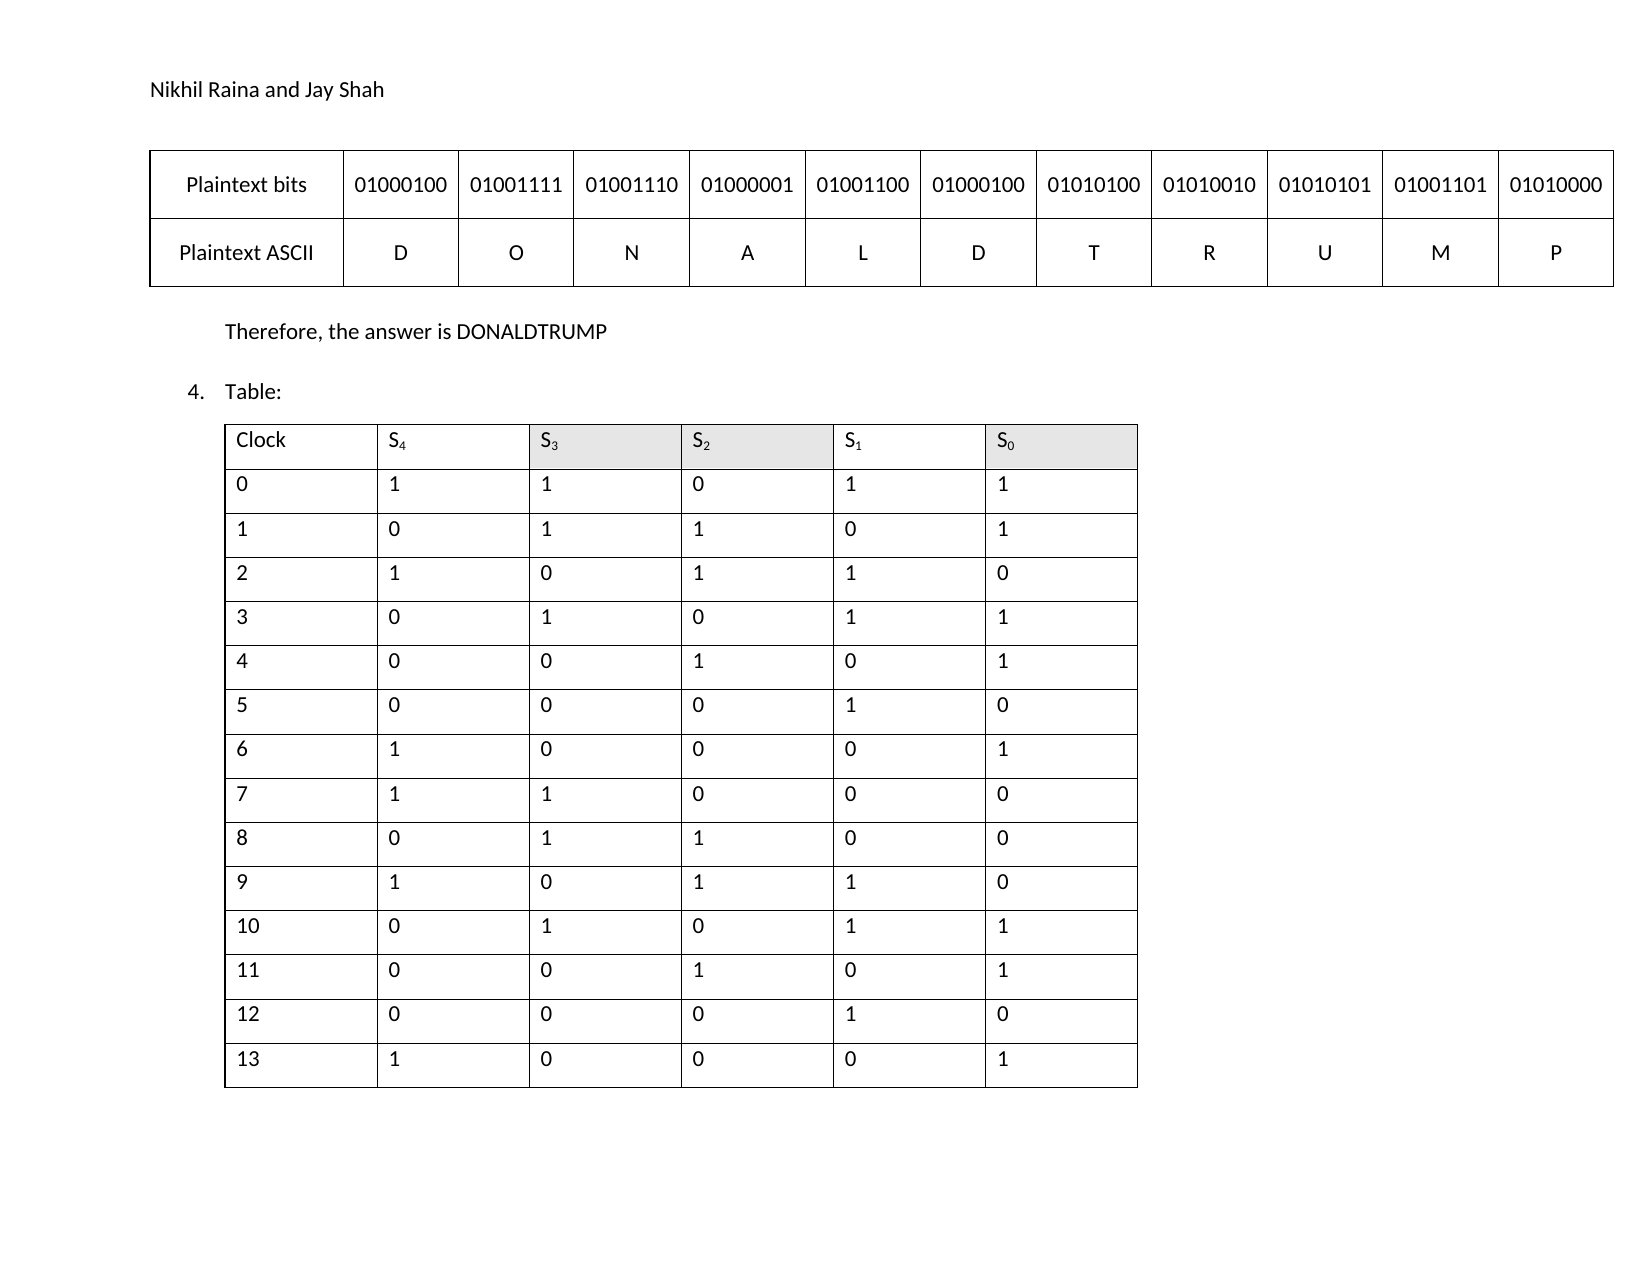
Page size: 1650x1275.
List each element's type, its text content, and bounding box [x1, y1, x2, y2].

table_cell 1 [530, 470, 681, 513]
table_cell 1 [986, 1044, 1137, 1087]
table_header 01000001 [690, 151, 805, 218]
table_cell 1 [530, 602, 681, 645]
table_cell 1 [834, 867, 985, 910]
table_cell 1 [682, 867, 833, 910]
table_cell 0 [834, 514, 985, 557]
table_cell 0 [530, 1044, 681, 1087]
table_cell 0 [530, 955, 681, 998]
table_cell 1 [682, 955, 833, 998]
table_cell 0 [986, 867, 1137, 910]
table_cell 13 [226, 1044, 377, 1087]
table_cell 0 [986, 1000, 1137, 1043]
table_cell 4 [226, 646, 377, 689]
table_cell 0 [682, 602, 833, 645]
table_cell 0 [530, 558, 681, 601]
table_cell R [1152, 219, 1267, 286]
table_cell 0 [834, 735, 985, 778]
table_cell 1 [834, 1000, 985, 1043]
table_header 01010100 [1037, 151, 1151, 218]
table_cell 1 [682, 514, 833, 557]
table_header 01001100 [806, 151, 920, 218]
list Table: [187, 377, 1500, 406]
table_cell 0 [986, 823, 1137, 866]
table_cell 0 [378, 602, 529, 645]
table_cell 0 [378, 690, 529, 733]
table_cell O [459, 219, 573, 286]
table_cell N [574, 219, 689, 286]
table_cell 0 [682, 1000, 833, 1043]
table_cell 1 [682, 823, 833, 866]
table_cell 1 [834, 558, 985, 601]
table_cell 9 [226, 867, 377, 910]
table_cell 0 [378, 911, 529, 954]
table_header S3 [530, 425, 681, 468]
table_cell 0 [834, 646, 985, 689]
table_cell 0 [378, 1000, 529, 1043]
table_cell 1 [986, 602, 1137, 645]
table_cell 0 [834, 955, 985, 998]
table_cell T [1037, 219, 1151, 286]
table_cell 1 [682, 646, 833, 689]
table_header S4 [378, 425, 529, 468]
table_header Clock [226, 425, 377, 468]
table_header 01010101 [1268, 151, 1382, 218]
table_cell D [344, 219, 458, 286]
table_cell 3 [226, 602, 377, 645]
table_cell 1 [530, 911, 681, 954]
table_cell 0 [682, 735, 833, 778]
table_cell M [1383, 219, 1498, 286]
table_cell 1 [530, 514, 681, 557]
table_header 01010010 [1152, 151, 1267, 218]
table_cell 0 [682, 690, 833, 733]
table_cell 0 [682, 1044, 833, 1087]
table_cell 0 [530, 735, 681, 778]
table_header Plaintext bits [151, 151, 343, 218]
table_cell 0 [530, 1000, 681, 1043]
table_cell 1 [986, 955, 1137, 998]
table_cell 0 [682, 779, 833, 822]
table_cell Plaintext ASCII [151, 219, 343, 286]
table_cell 1 [986, 735, 1137, 778]
table_header 01000100 [344, 151, 458, 218]
table_cell 1 [986, 646, 1137, 689]
table_cell 1 [378, 558, 529, 601]
table_cell 0 [682, 911, 833, 954]
table_cell 1 [834, 690, 985, 733]
table_cell 1 [530, 779, 681, 822]
table_cell 6 [226, 735, 377, 778]
table_cell 0 [834, 779, 985, 822]
table_cell D [921, 219, 1036, 286]
table_cell 0 [986, 779, 1137, 822]
table_cell 0 [834, 1044, 985, 1087]
table_cell P [1499, 219, 1613, 286]
table_cell 1 [986, 470, 1137, 513]
table_cell 11 [226, 955, 377, 998]
table_cell 5 [226, 690, 377, 733]
table_cell 1 [378, 1044, 529, 1087]
table_cell 0 [986, 558, 1137, 601]
table_cell 0 [378, 955, 529, 998]
table_cell 0 [530, 867, 681, 910]
table_cell 1 [682, 558, 833, 601]
table_cell 0 [530, 690, 681, 733]
table_cell 0 [682, 470, 833, 513]
table_cell 0 [530, 646, 681, 689]
table_header 01001111 [459, 151, 573, 218]
table_cell 1 [378, 470, 529, 513]
table_cell 8 [226, 823, 377, 866]
table_header 01001101 [1383, 151, 1498, 218]
table_cell 1 [226, 514, 377, 557]
table_cell 1 [530, 823, 681, 866]
table_header S1 [834, 425, 985, 468]
list Therefore, the answer is DONALDTRUMP [225, 317, 1500, 345]
table_header 01010000 [1499, 151, 1613, 218]
table_cell 2 [226, 558, 377, 601]
table_cell 0 [986, 690, 1137, 733]
table_cell 1 [834, 470, 985, 513]
table_cell U [1268, 219, 1382, 286]
table_cell L [806, 219, 920, 286]
table_cell 0 [378, 514, 529, 557]
table_header 01000100 [921, 151, 1036, 218]
table_cell 7 [226, 779, 377, 822]
table_cell 12 [226, 1000, 377, 1043]
table_header 01001110 [574, 151, 689, 218]
table_cell 1 [378, 867, 529, 910]
table_cell 1 [378, 779, 529, 822]
table_cell 1 [986, 514, 1137, 557]
table_header S2 [682, 425, 833, 468]
table_cell 1 [834, 911, 985, 954]
table_cell 0 [378, 823, 529, 866]
table_cell 0 [834, 823, 985, 866]
table_cell 10 [226, 911, 377, 954]
table_cell 0 [226, 470, 377, 513]
table_cell A [690, 219, 805, 286]
table_cell 1 [834, 602, 985, 645]
table_cell 1 [986, 911, 1137, 954]
table_cell 1 [378, 735, 529, 778]
table_header S0 [986, 425, 1137, 468]
table_cell 0 [378, 646, 529, 689]
